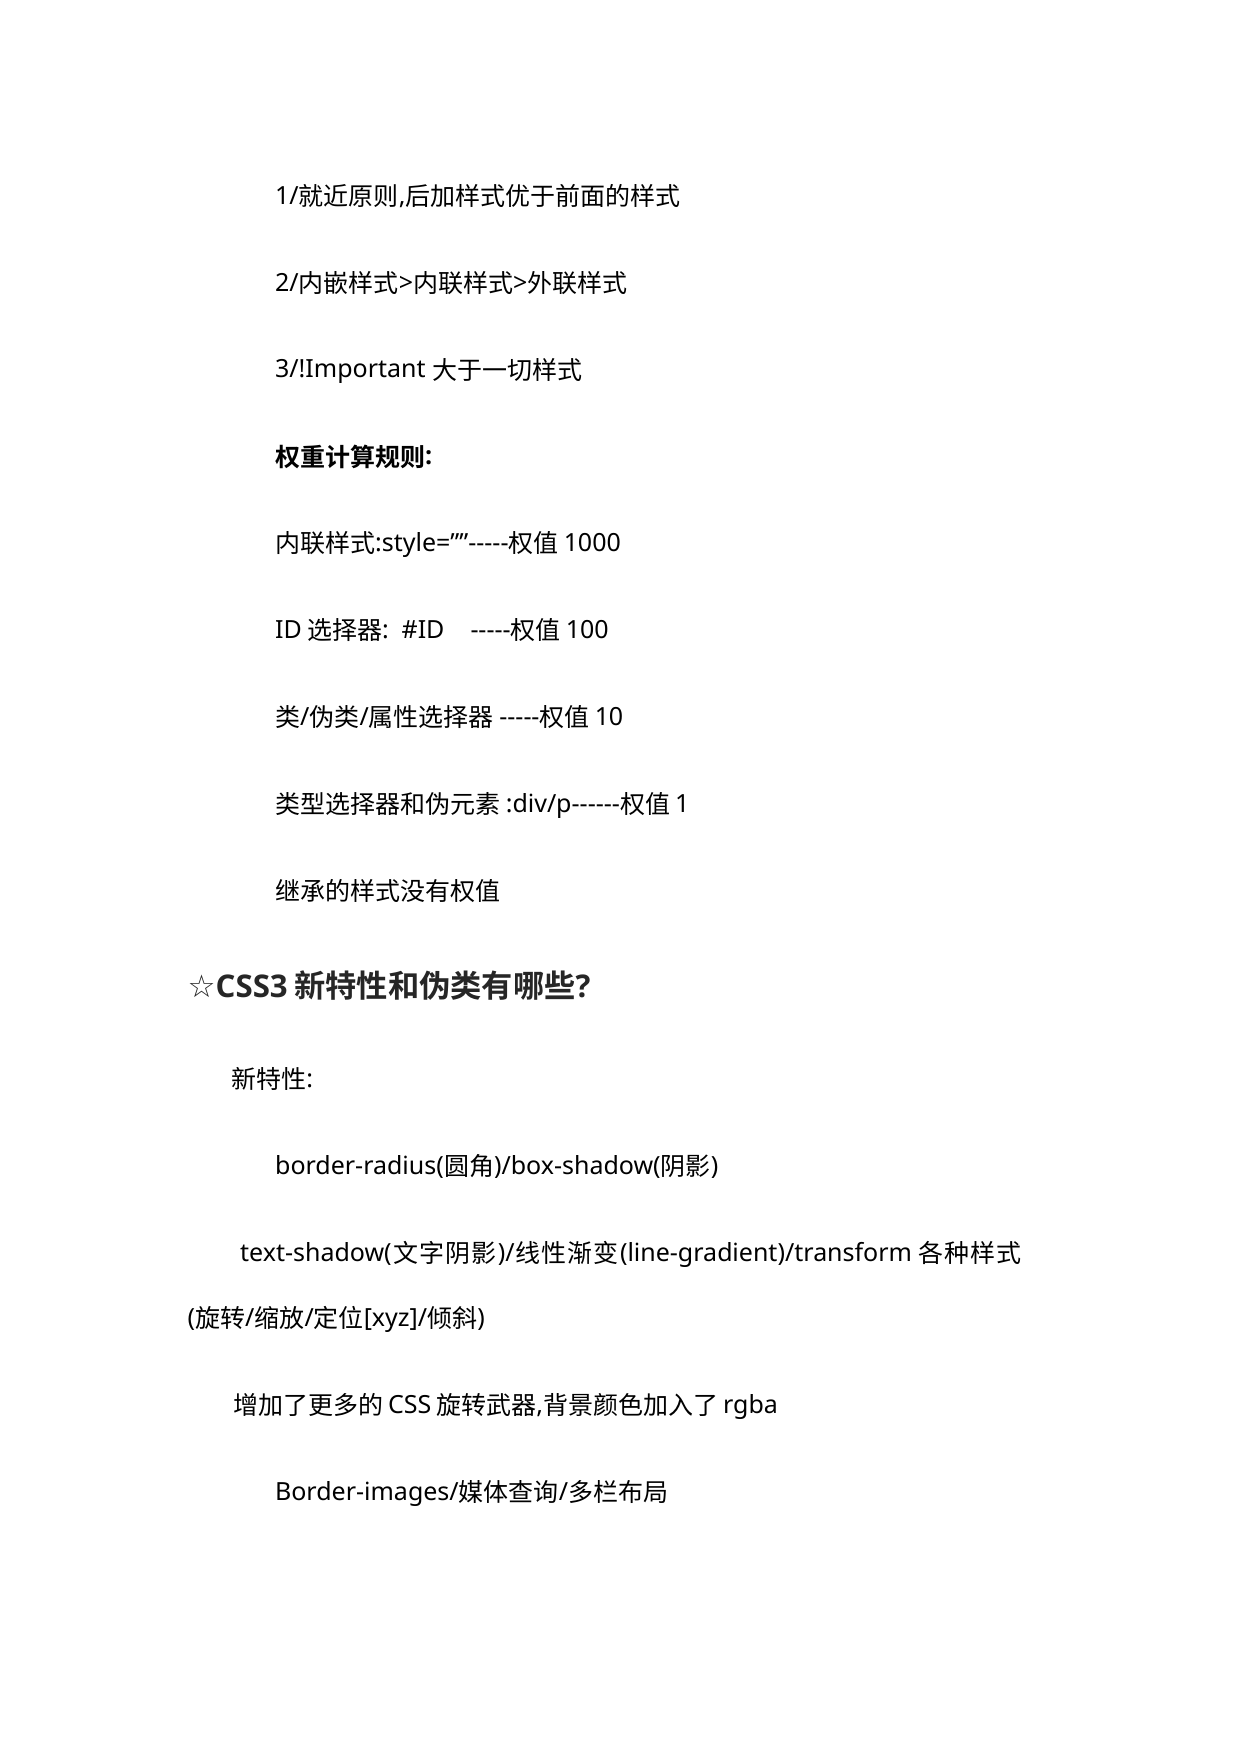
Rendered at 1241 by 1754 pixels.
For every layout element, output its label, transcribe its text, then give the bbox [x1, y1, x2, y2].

text Border-images/媒体查询/多栏布局 [231, 1458, 1021, 1523]
text 权重计算规则: [231, 423, 1021, 488]
text border-radius(圆角)/box-shadow(阴影) [231, 1132, 1021, 1197]
text 新特性: [187, 1045, 1021, 1110]
text 2/内嵌样式>内联样式>外联样式 [231, 249, 1021, 314]
subtitle ☆CSS3新特性和伪类有哪些? [187, 951, 1053, 1016]
text 内联样式:style=””-----权值1000 [231, 509, 1021, 574]
text 类/伪类/属性选择器 -----权值10 [231, 683, 1021, 748]
text 增加了更多的CSS旋转武器,背景颜色加入了rgba [187, 1371, 1021, 1436]
text 继承的样式没有权值 [231, 857, 1021, 922]
text 3/!Important 大于一切样式 [231, 336, 1021, 401]
text ID选择器: #ID -----权值100 [231, 596, 1021, 661]
text text-shadow(文字阴影)/线性渐变(line-gradient)/transform各种样式(旋转/缩放/定位[xyz]/倾斜) [187, 1219, 1021, 1349]
text 1/就近原则,后加样式优于前面的样式 [231, 162, 1021, 227]
text 类型选择器和伪元素 :div/p------权值1 [231, 770, 1021, 835]
